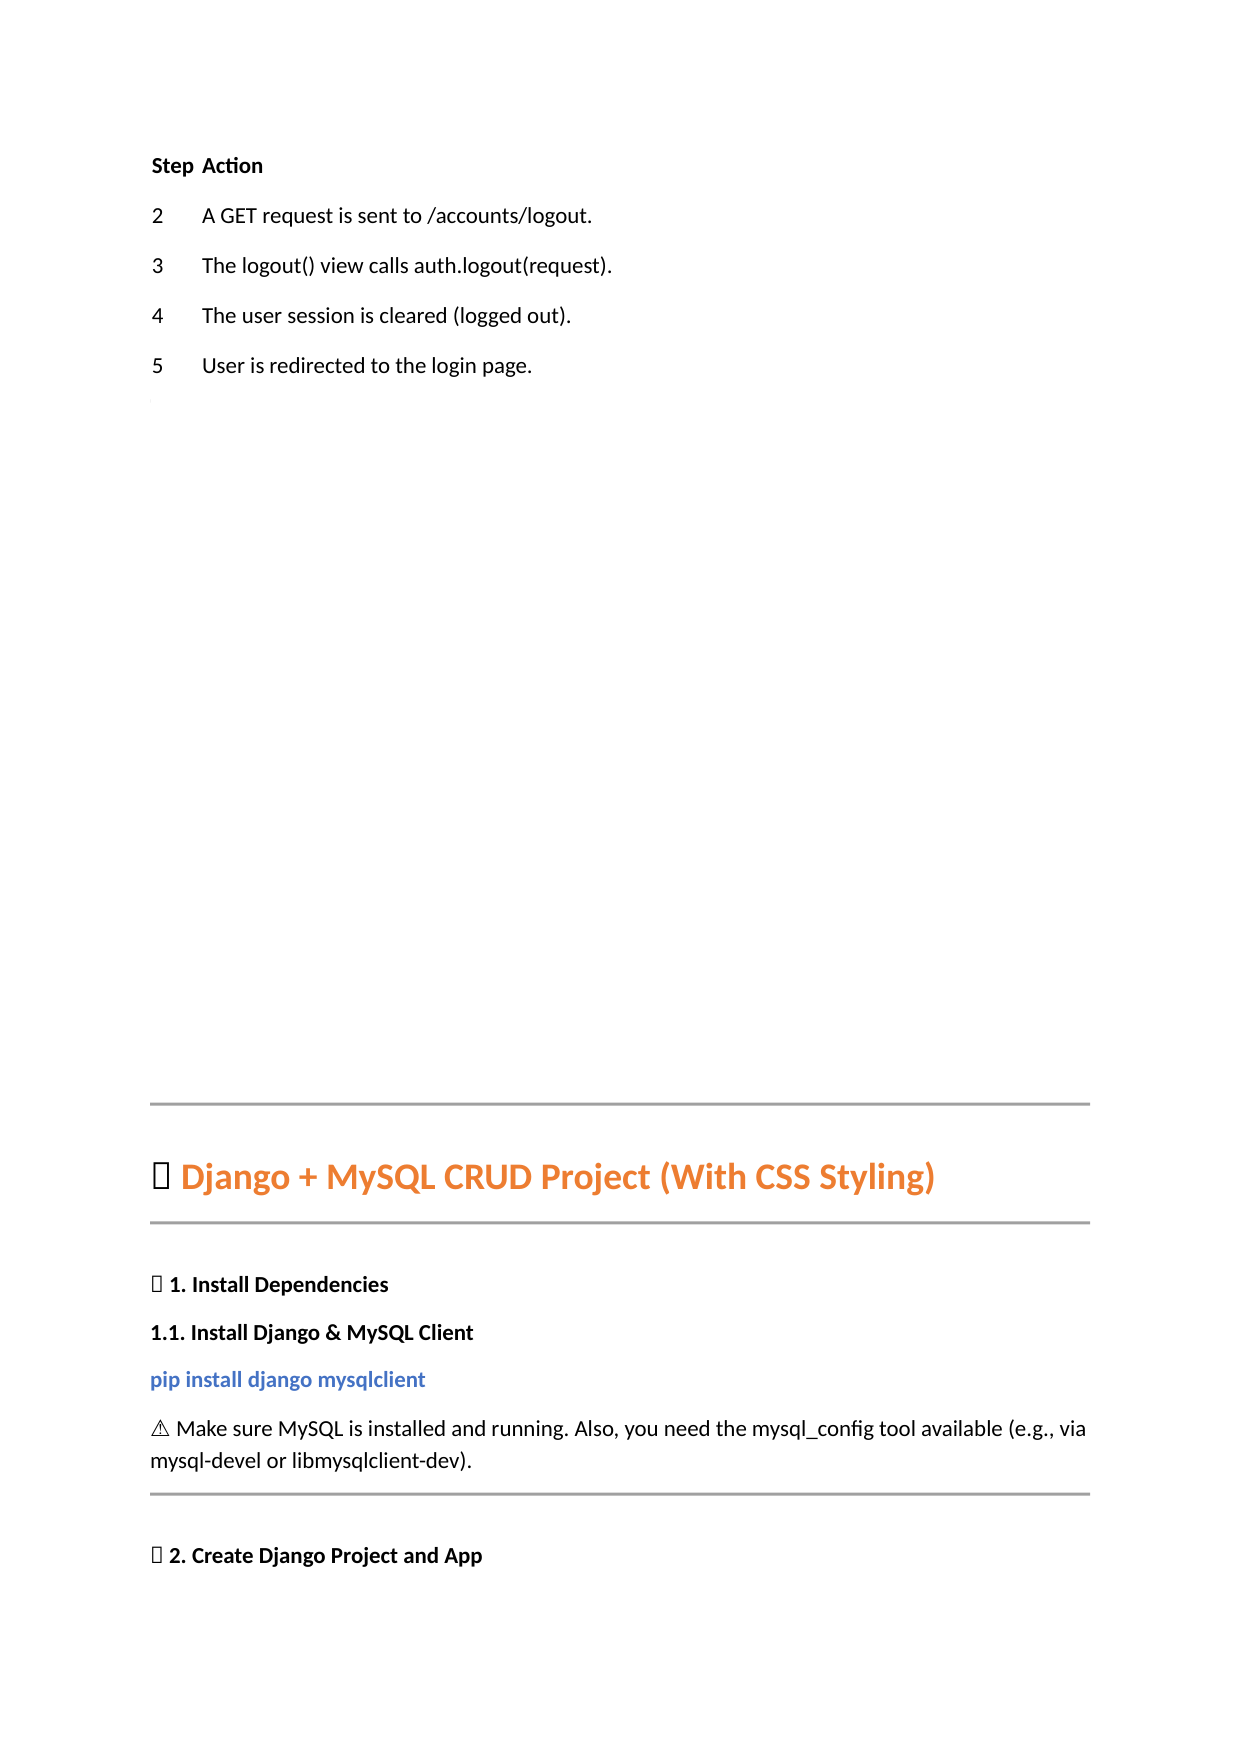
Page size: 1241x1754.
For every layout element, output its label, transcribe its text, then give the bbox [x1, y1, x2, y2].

table_cell User is redirected to the login page. [200, 350, 619, 399]
text 1.1. Install Django & MySQL Client [150, 1318, 1090, 1347]
table_cell The user session is cleared (logged out). [200, 300, 619, 349]
text ✅ 1. Install Dependencies [150, 1268, 1090, 1299]
table_cell 2 [150, 200, 200, 250]
table_cell 4 [150, 300, 200, 349]
table_cell 3 [150, 250, 200, 300]
text pip install django mysqlclient [150, 1365, 1090, 1393]
table_cell The logout() view calls auth.logout(request). [200, 250, 619, 300]
text ⚠️ Make sure MySQL is installed and running. Also, you need the mysql_config tool available (e.g., via mysql-devel or libmysqlclient-dev). [150, 1412, 1090, 1474]
text ✅ 2. Create Django Project and App [150, 1539, 1090, 1571]
table_header Action [200, 150, 619, 200]
text 🧾 Django + MySQL CRUD Project (With CSS Styling) [150, 1149, 1090, 1201]
table_cell A GET request is sent to /accounts/logout. [200, 200, 619, 250]
table_header Step [150, 150, 200, 200]
table_cell 5 [150, 350, 200, 399]
